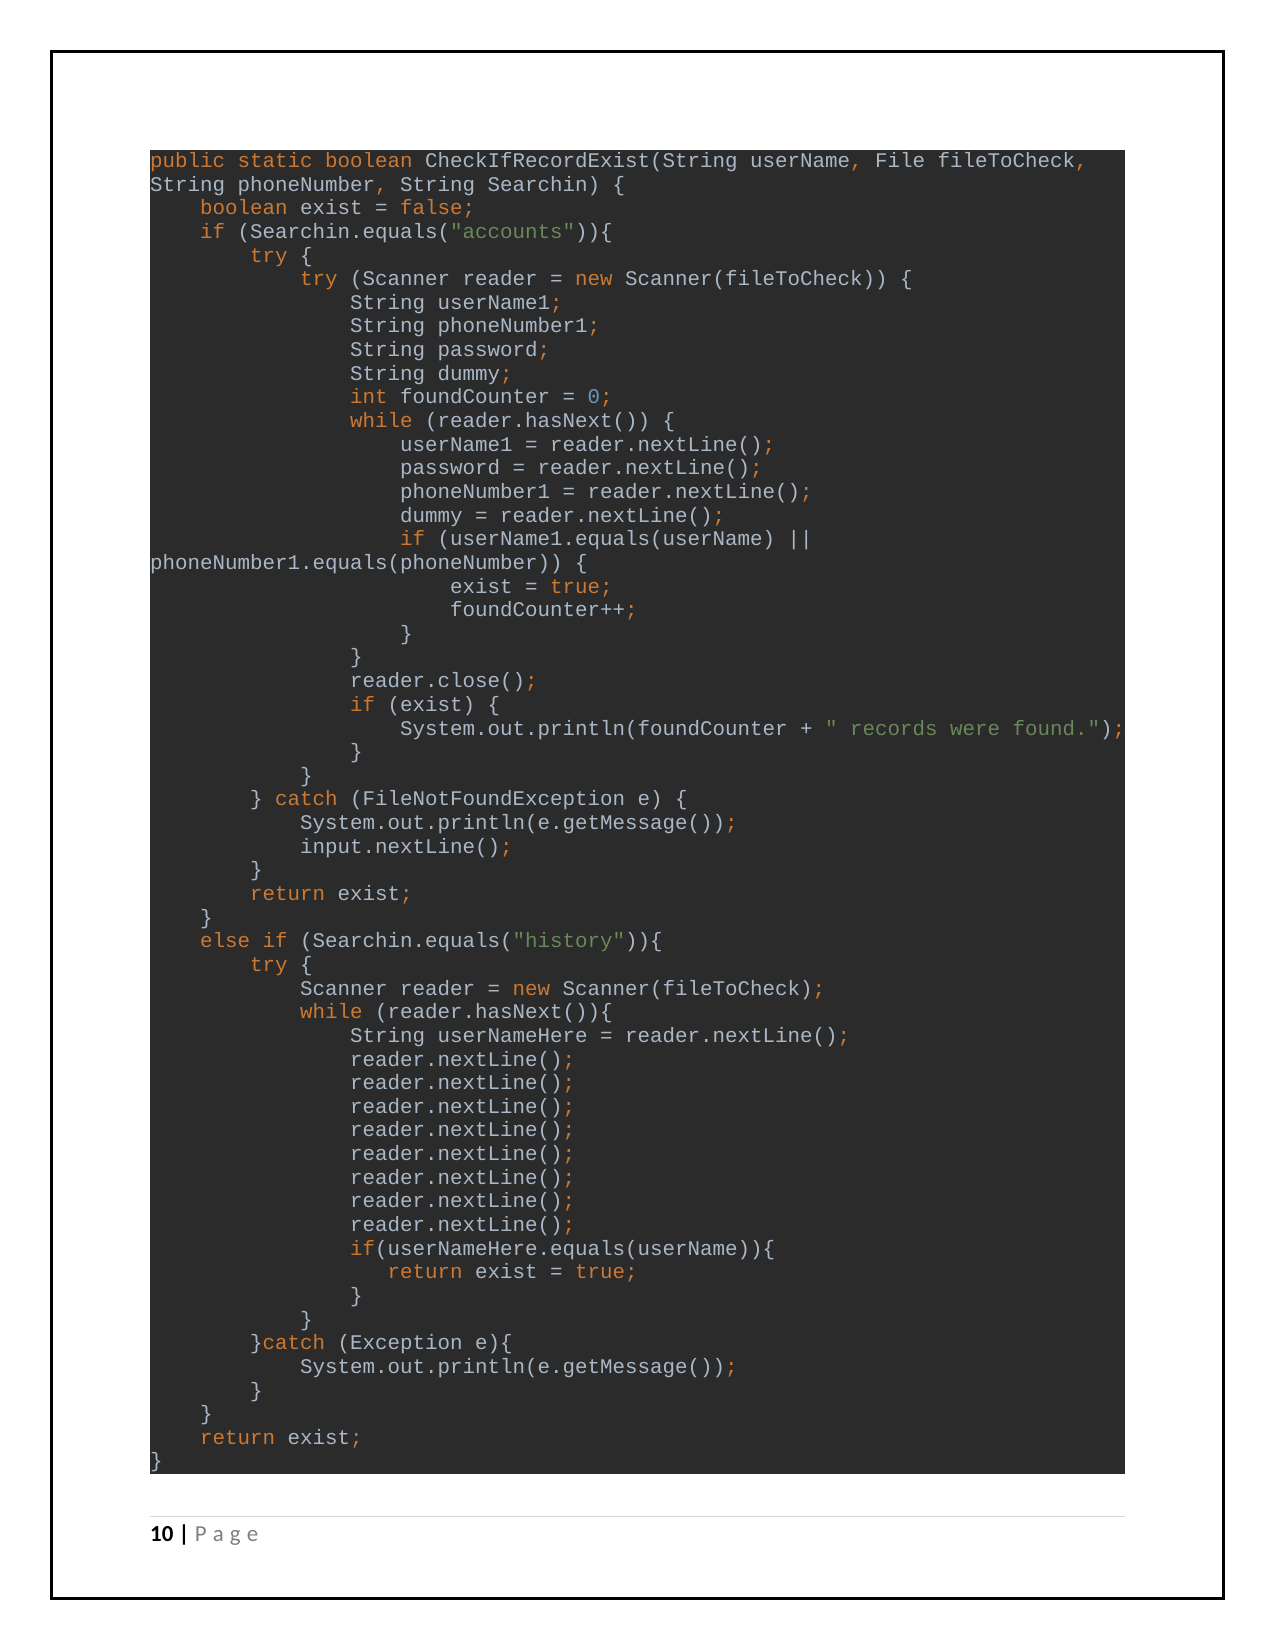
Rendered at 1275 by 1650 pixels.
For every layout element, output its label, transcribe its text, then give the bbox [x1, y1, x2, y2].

text public static boolean CheckIfRecordExist(String userName, File fileToCheck, String phoneNumber, String Searchin) { boolean exist = false; if (Searchin.equals("accounts")){ try { try (Scanner reader = new Scanner(fileToCheck)) { String userName1; String phoneNumber1; String password; String dummy; int foundCounter = 0; while (reader.hasNext()) { userName1 = reader.nextLine(); password = reader.nextLine(); phoneNumber1 = reader.nextLine(); dummy = reader.nextLine(); if (userName1.equals(userName) || phoneNumber1.equals(phoneNumber)) { exist = true; foundCounter++; } } reader.close(); if (exist) { System.out.println(foundCounter + " records were found."); } } } catch (FileNotFoundException e) { System.out.println(e.getMessage()); input.nextLine(); } return exist; } else if (Searchin.equals("history")){ try { Scanner reader = new Scanner(fileToCheck); while (reader.hasNext()){ String userNameHere = reader.nextLine(); reader.nextLine(); reader.nextLine(); reader.nextLine(); reader.nextLine(); reader.nextLine(); reader.nextLine(); reader.nextLine(); reader.nextLine(); if(userNameHere.equals(userName)){ return exist = true; } } }catch (Exception e){ System.out.println(e.getMessage()); } } return exist; } [150, 150, 1125, 1474]
